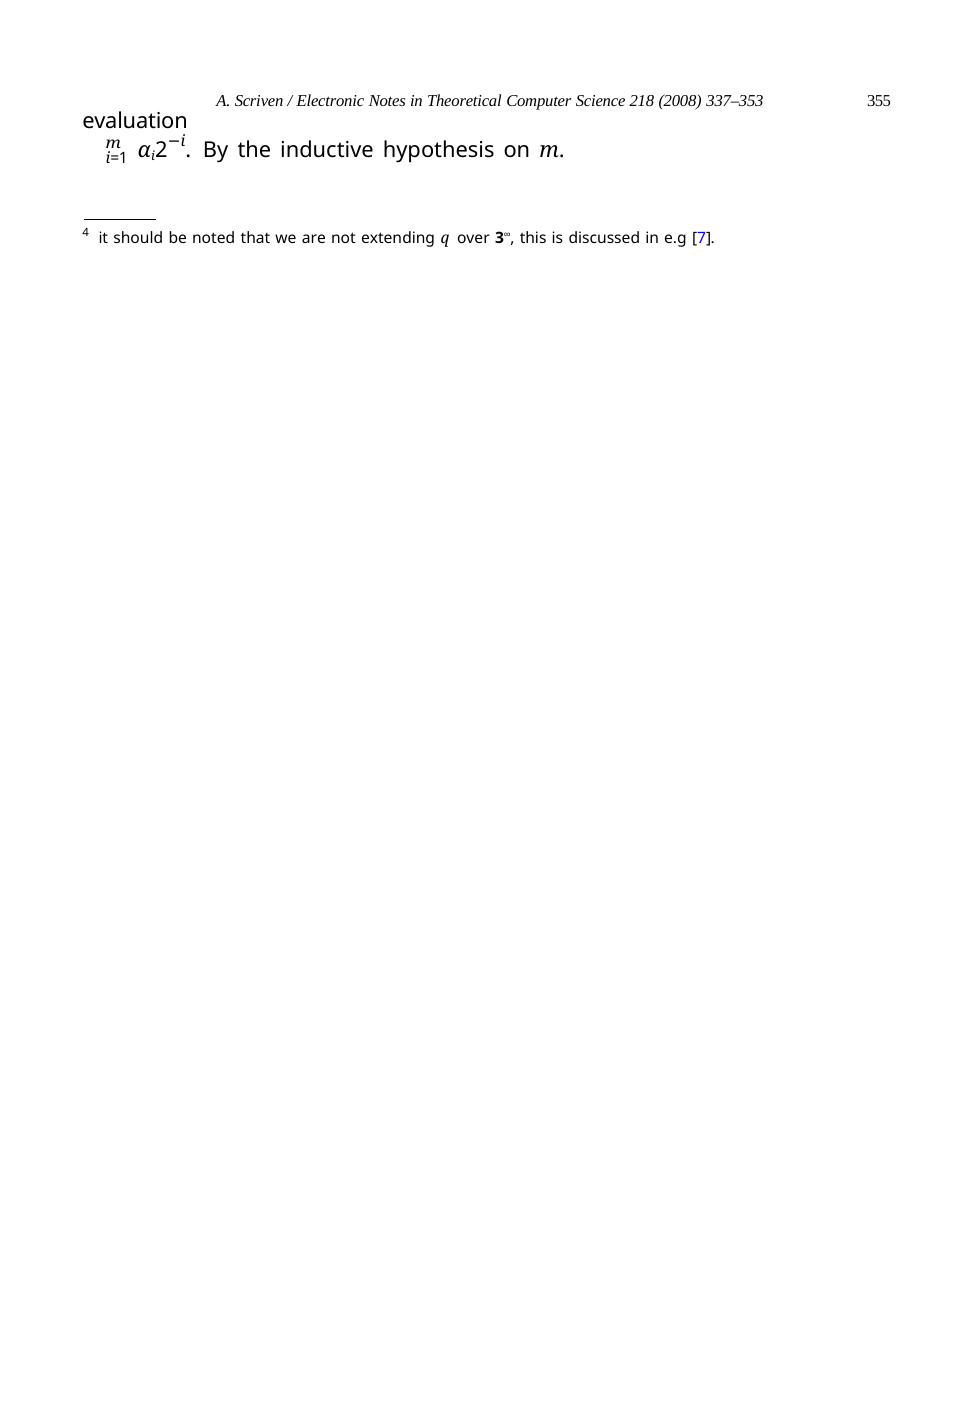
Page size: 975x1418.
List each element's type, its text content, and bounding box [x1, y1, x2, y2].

text αi2−i. By the inductive hypothesis on m. [138, 135, 914, 163]
text 4 it should be noted that we are not extending q over 3∞, this is discussed in e.g [7]. [82, 224, 914, 248]
text m i=1 [105, 135, 133, 168]
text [82, 108, 914, 134]
